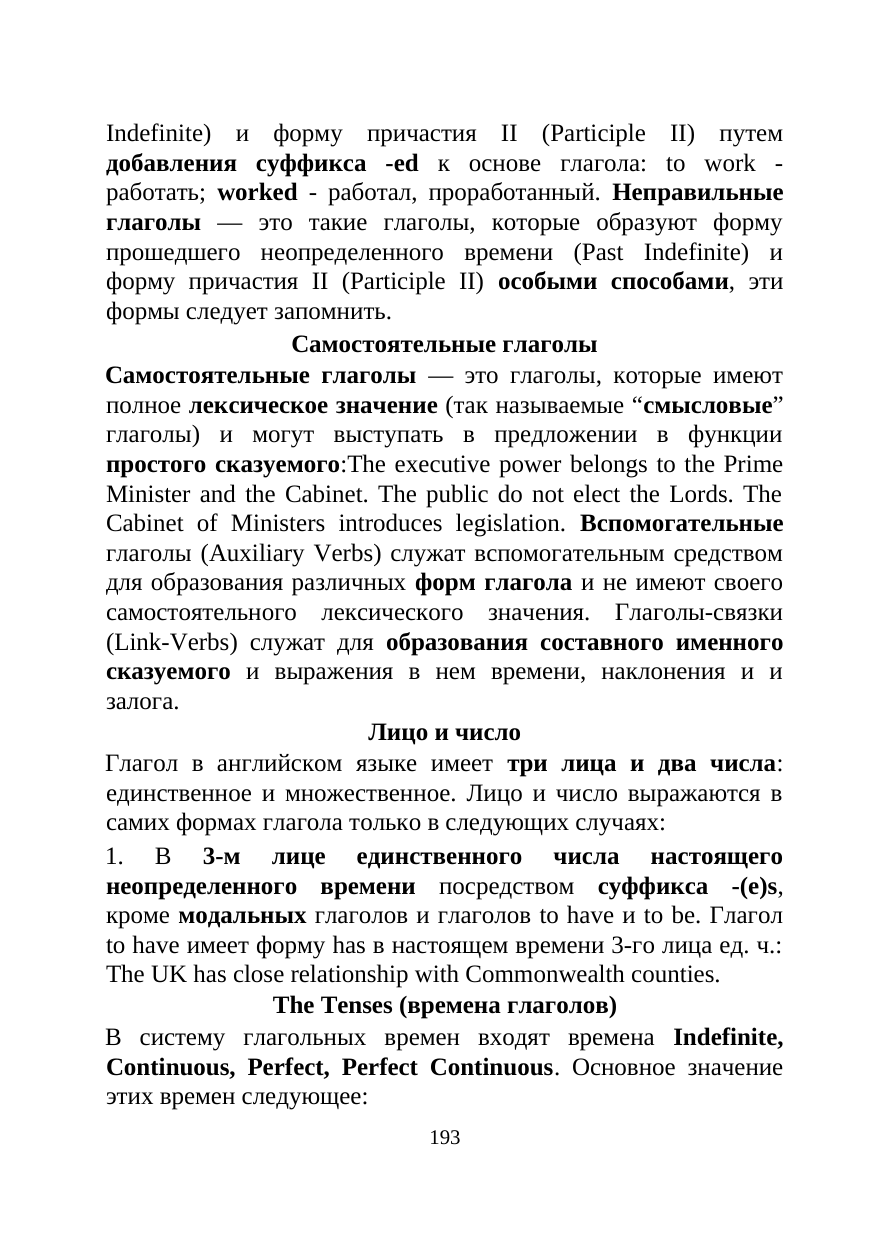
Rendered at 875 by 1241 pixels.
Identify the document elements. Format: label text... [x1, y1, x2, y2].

text В систему глагольных времен входят времена Indefinite, Continuous, Perfect, Perfect Continuous. Основное значение этих времен следующее: [105, 1022, 783, 1110]
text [105, 118, 783, 324]
subtitle Самостоятельные глаголы [92, 329, 797, 358]
text Самостоятельные глаголы — это глаголы, которые имеют полное лексическое значение (так называемые “смысловые” глаголы) и могут выступать в предложении в функции простого сказуемого:The executive power belongs to the Prime Minister and the Cabinet. The public do not elect the Lords. The Cabinet of Ministers introduces legislation. Вспомогательные глаголы (Auxiliary Verbs) служат вспомогательным средством для образования различных форм глагола и не имеют своего самостоятельного лексического значения. Глаголы-связки (Link-Verbs) служат для образования составного именного сказуемого и выражения в нем времени, наклонения и и залога. [105, 360, 783, 714]
text Глагол в английском языке имеет три лица и два числа: единственное и множественное. Лицо и число выражаются в самих формах глагола только в следующих случаях: [105, 748, 783, 836]
subtitle The Tenses (времена глаголов) [92, 991, 798, 1019]
subtitle Лицо и число [92, 717, 797, 746]
text 1. В 3-м лице единственного числа настоящего неопределенного времени посредством суффикса -(e)s, кроме модальных глаголов и глаголов to have и to be. Глагол to have имеет форму has в настоящем времени 3-го лица ед. ч.: The UK has close relationship with Commonwealth counties. [105, 841, 783, 988]
